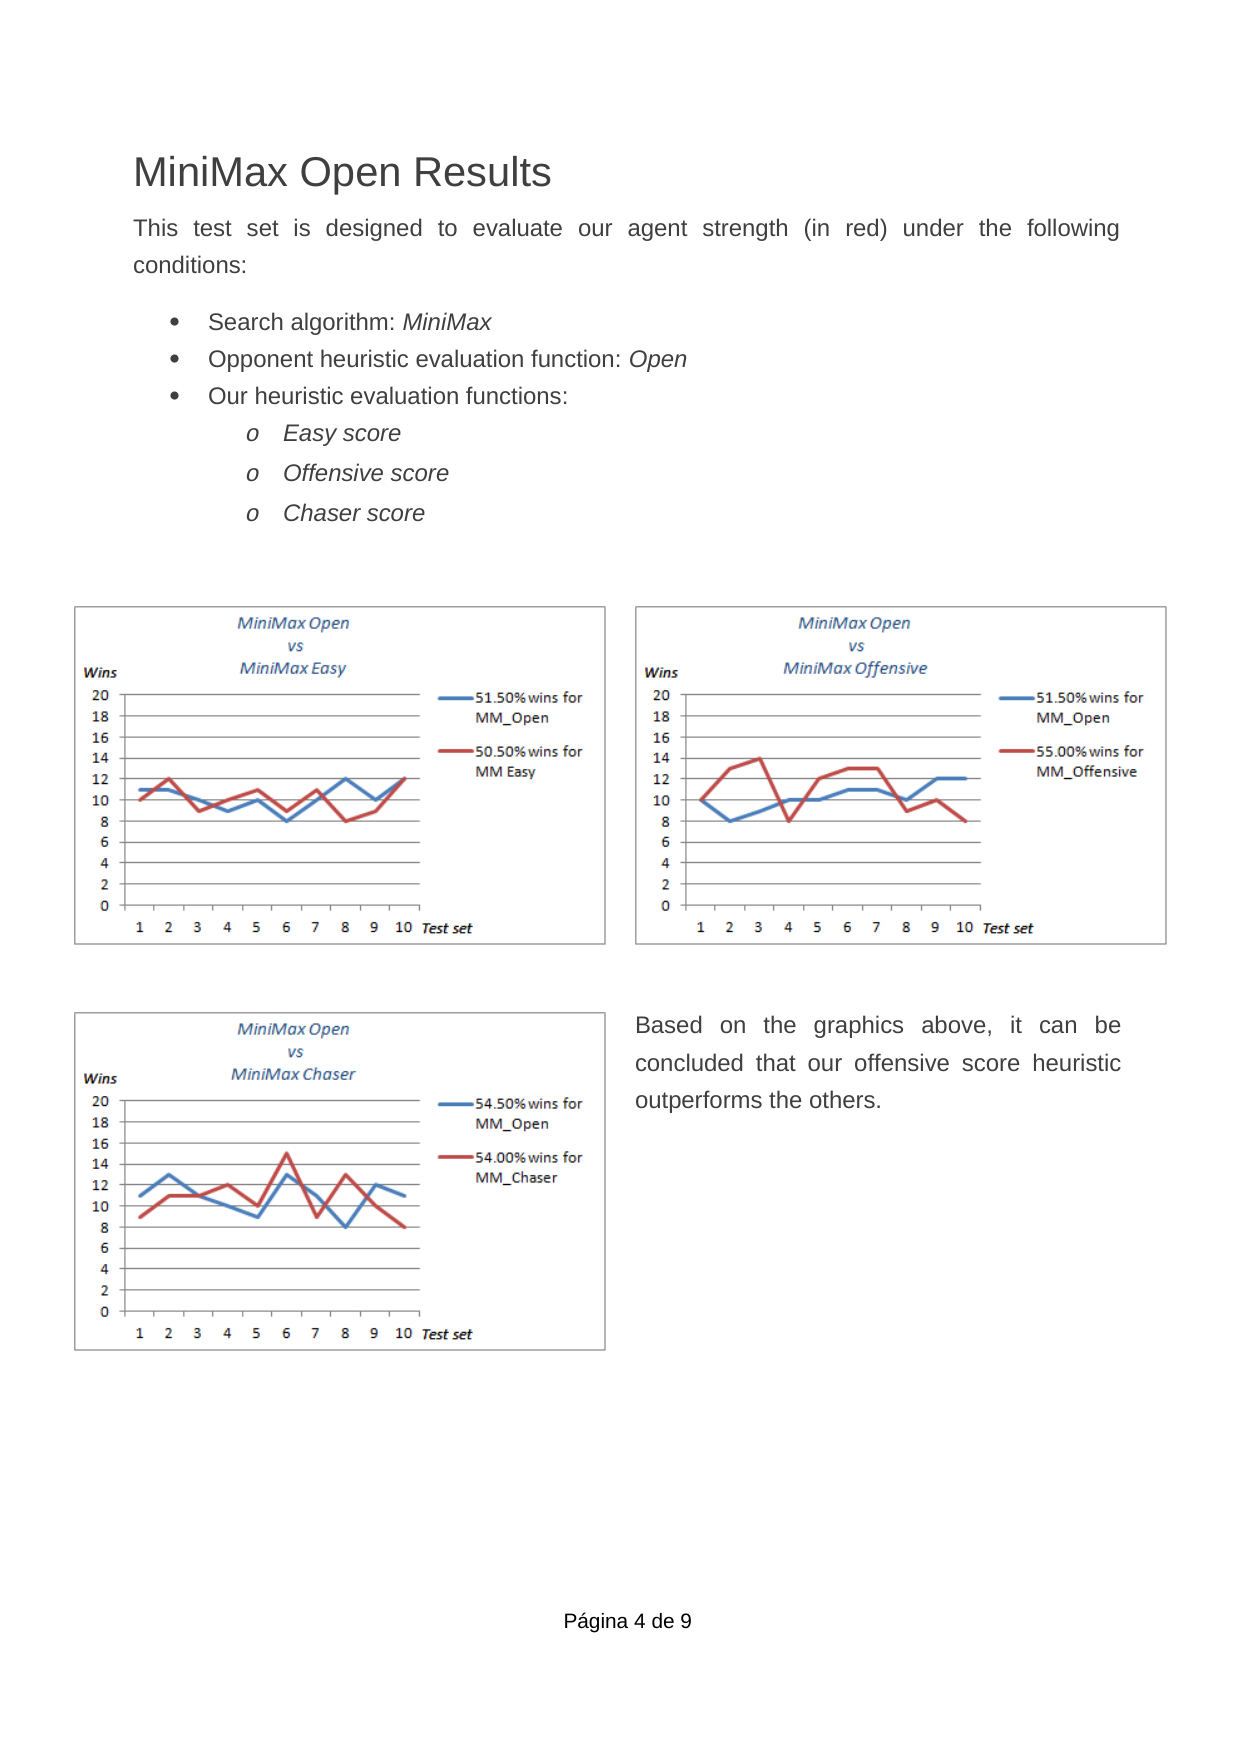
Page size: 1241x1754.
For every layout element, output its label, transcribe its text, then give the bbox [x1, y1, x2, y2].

list Opponent heuristic evaluation function: Open [170, 344, 1122, 372]
picture [73, 1011, 607, 1352]
text This test set is designed to evaluate our agent strength (in red) under the following conditions: [133, 214, 1122, 279]
list Easy score [245, 419, 1122, 449]
list Our heuristic evaluation functions: [170, 382, 1122, 409]
picture [634, 605, 1168, 946]
text Based on the graphics above, it can be concluded that our offensive score heuristic outperforms the others. [635, 1011, 1122, 1113]
picture [73, 605, 607, 946]
list Search algorithm: MiniMax [170, 307, 1122, 335]
list Chaser score [245, 499, 1122, 529]
list Offensive score [245, 459, 1122, 489]
text MiniMax Open Results [133, 148, 1122, 196]
